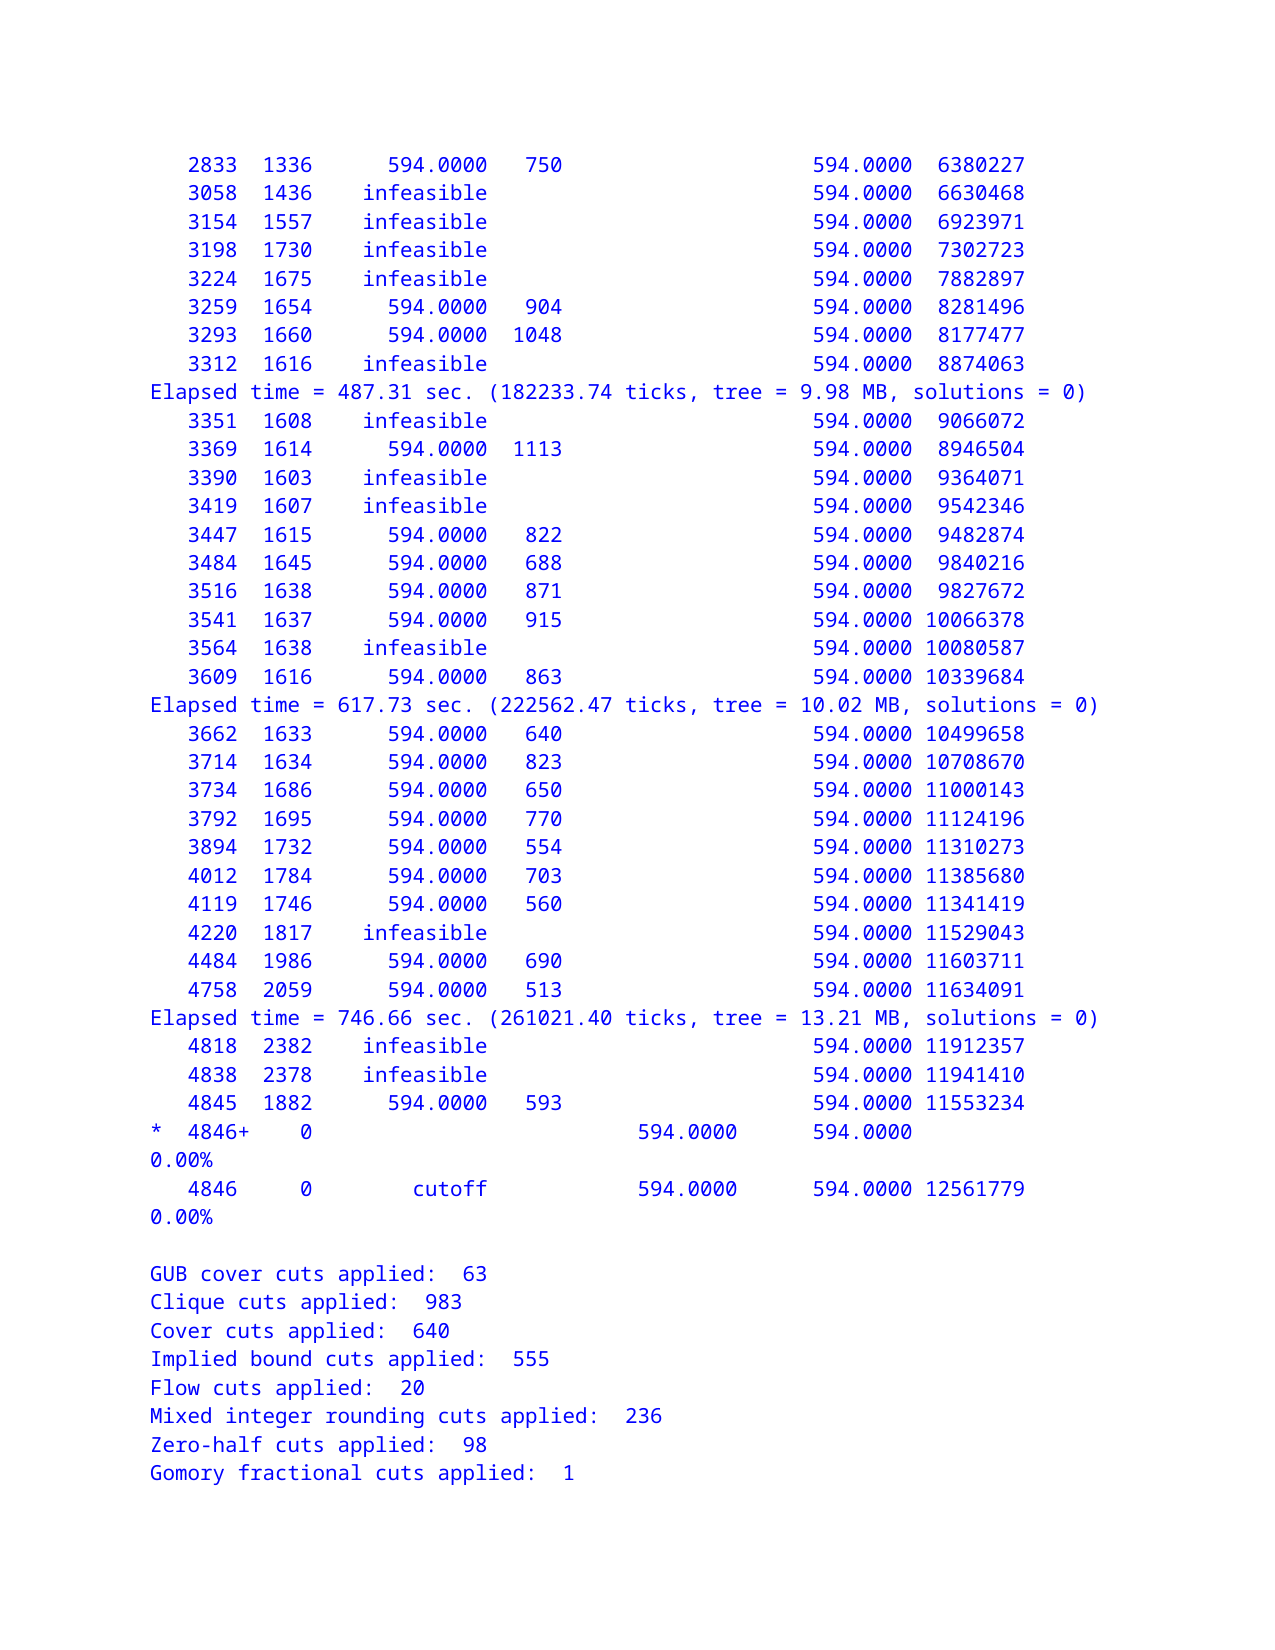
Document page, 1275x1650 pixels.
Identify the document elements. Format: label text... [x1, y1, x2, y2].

text Mixed integer rounding cuts applied: 236 [150, 1401, 1125, 1430]
text 3516 1638 594.0000 871 594.0000 9827672 [150, 577, 1125, 605]
text 3662 1633 594.0000 640 594.0000 10499658 [150, 719, 1125, 747]
text 4758 2059 594.0000 513 594.0000 11634091 [150, 975, 1125, 1003]
text 3484 1645 594.0000 688 594.0000 9840216 [150, 548, 1125, 577]
text 4119 1746 594.0000 560 594.0000 11341419 [150, 889, 1125, 918]
text 3351 1608 infeasible 594.0000 9066072 [150, 406, 1125, 434]
text Flow cuts applied: 20 [150, 1373, 1125, 1401]
text Clique cuts applied: 983 [150, 1287, 1125, 1316]
text Elapsed time = 746.66 sec. (261021.40 ticks, tree = 13.21 MB, solutions = 0) [150, 1003, 1125, 1032]
text 3609 1616 594.0000 863 594.0000 10339684 [150, 662, 1125, 690]
text Gomory fractional cuts applied: 1 [150, 1458, 1125, 1487]
text Cover cuts applied: 640 [150, 1316, 1125, 1344]
text 3714 1634 594.0000 823 594.0000 10708670 [150, 747, 1125, 776]
text * 4846+ 0 594.0000 594.0000 0.00% [150, 1117, 1125, 1174]
text 4484 1986 594.0000 690 594.0000 11603711 [150, 946, 1125, 975]
text 3293 1660 594.0000 1048 594.0000 8177477 [150, 321, 1125, 349]
text Elapsed time = 487.31 sec. (182233.74 ticks, tree = 9.98 MB, solutions = 0) [150, 377, 1125, 406]
text 3058 1436 infeasible 594.0000 6630468 [150, 178, 1125, 207]
text 3369 1614 594.0000 1113 594.0000 8946504 [150, 434, 1125, 463]
text GUB cover cuts applied: 63 [150, 1259, 1125, 1287]
text 3541 1637 594.0000 915 594.0000 10066378 [150, 605, 1125, 633]
text 3154 1557 infeasible 594.0000 6923971 [150, 207, 1125, 235]
text 3792 1695 594.0000 770 594.0000 11124196 [150, 804, 1125, 832]
text 2833 1336 594.0000 750 594.0000 6380227 [150, 150, 1125, 178]
text Elapsed time = 617.73 sec. (222562.47 ticks, tree = 10.02 MB, solutions = 0) [150, 690, 1125, 719]
text 4846 0 cutoff 594.0000 594.0000 12561779 0.00% [150, 1174, 1125, 1231]
text 4220 1817 infeasible 594.0000 11529043 [150, 918, 1125, 946]
text 3734 1686 594.0000 650 594.0000 11000143 [150, 776, 1125, 804]
text 3224 1675 infeasible 594.0000 7882897 [150, 264, 1125, 292]
text 4818 2382 infeasible 594.0000 11912357 [150, 1032, 1125, 1060]
text 3198 1730 infeasible 594.0000 7302723 [150, 235, 1125, 264]
text 3564 1638 infeasible 594.0000 10080587 [150, 633, 1125, 662]
text 3390 1603 infeasible 594.0000 9364071 [150, 463, 1125, 491]
text 4012 1784 594.0000 703 594.0000 11385680 [150, 861, 1125, 889]
text 3259 1654 594.0000 904 594.0000 8281496 [150, 292, 1125, 321]
text 4845 1882 594.0000 593 594.0000 11553234 [150, 1088, 1125, 1117]
text 3447 1615 594.0000 822 594.0000 9482874 [150, 520, 1125, 548]
text Implied bound cuts applied: 555 [150, 1344, 1125, 1373]
text Zero-half cuts applied: 98 [150, 1430, 1125, 1458]
text 3894 1732 594.0000 554 594.0000 11310273 [150, 832, 1125, 861]
text 3419 1607 infeasible 594.0000 9542346 [150, 491, 1125, 520]
text 3312 1616 infeasible 594.0000 8874063 [150, 349, 1125, 377]
text 4838 2378 infeasible 594.0000 11941410 [150, 1060, 1125, 1088]
